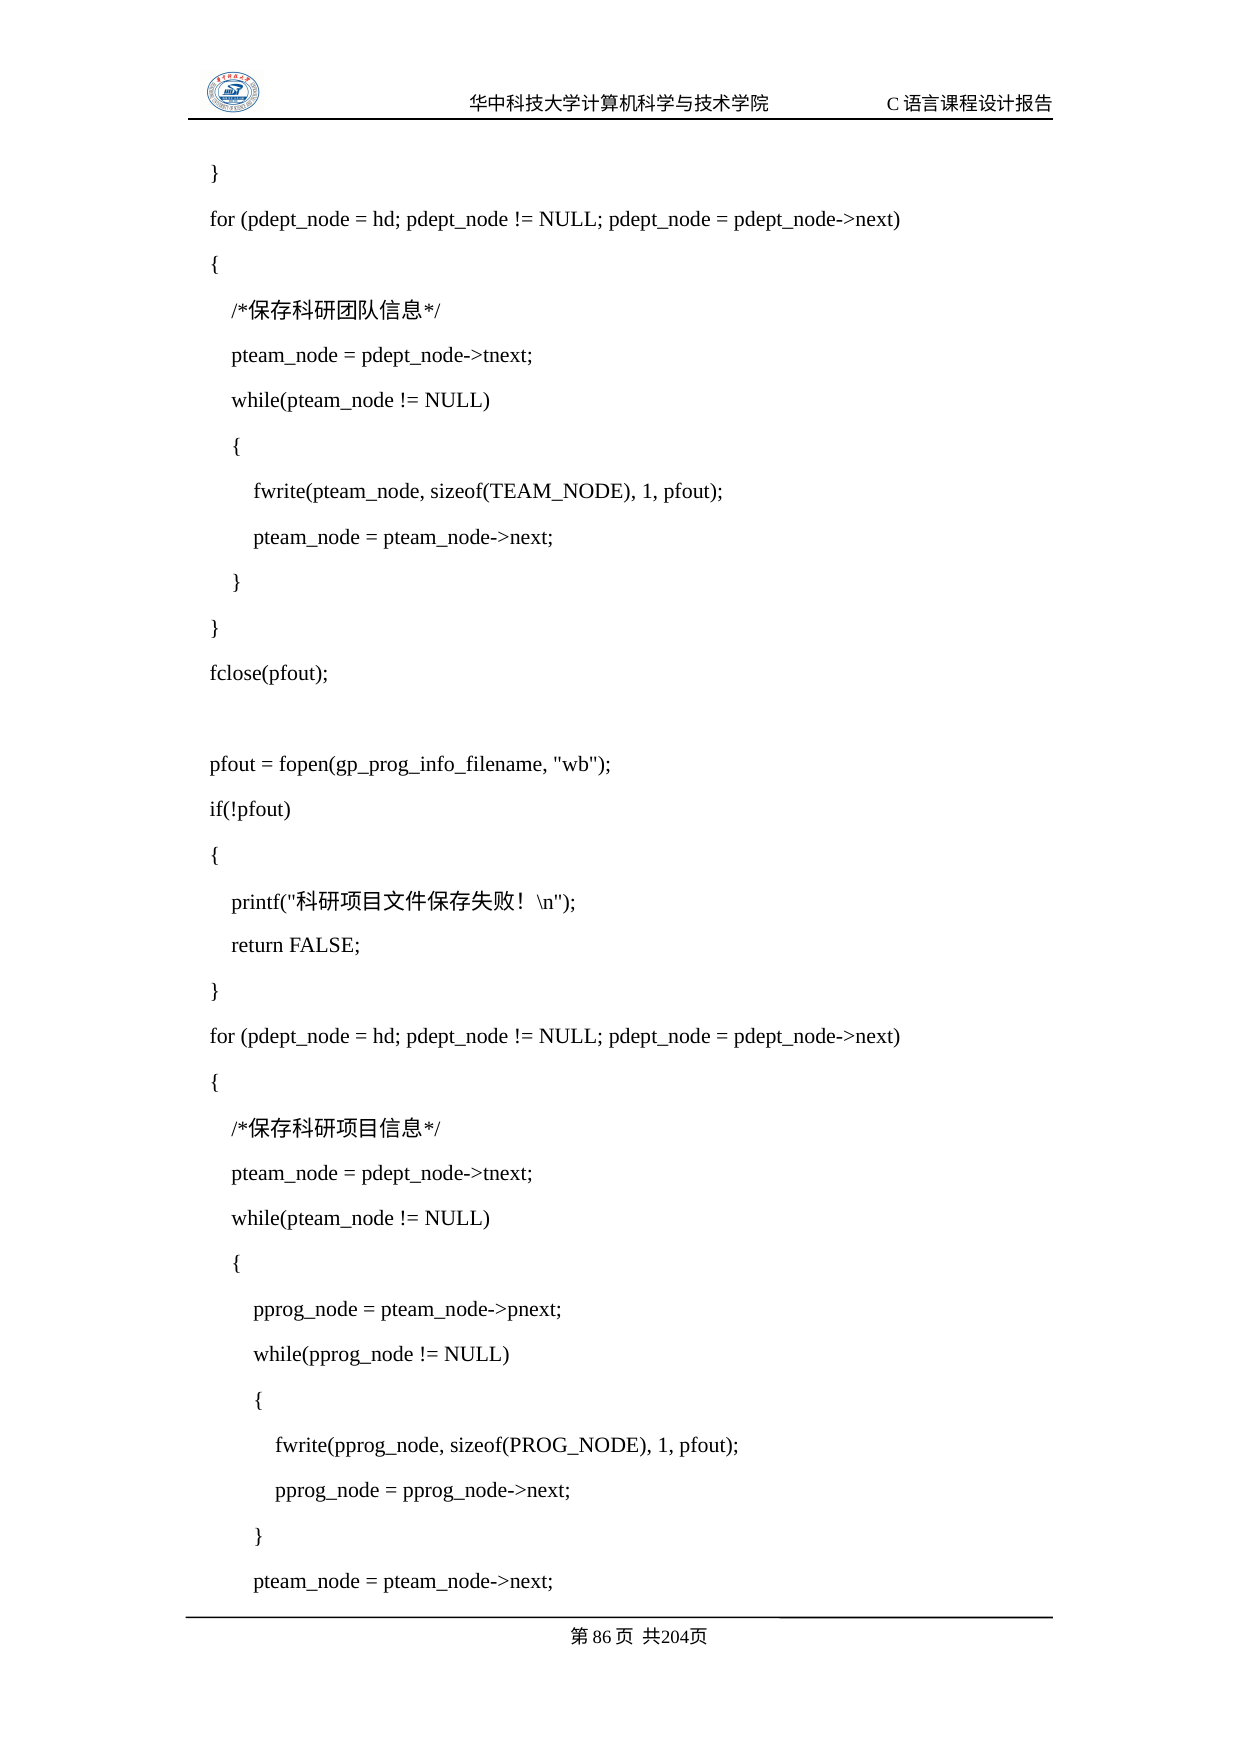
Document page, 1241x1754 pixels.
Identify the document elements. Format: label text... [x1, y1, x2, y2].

text } [187, 968, 1053, 1013]
text while(pteam_node != NULL) [187, 1195, 1053, 1240]
text { [187, 1059, 1053, 1104]
text /*保存科研团队信息*/ [187, 287, 1053, 332]
text { [187, 423, 1053, 468]
text } [187, 604, 1053, 650]
text if(!pfout) [187, 786, 1053, 832]
text pteam_node = pdept_node->tnext; [187, 332, 1053, 377]
text } [187, 559, 1053, 604]
text fwrite(pprog_node, sizeof(PROG_NODE), 1, pfout); [187, 1422, 1053, 1467]
text while(pteam_node != NULL) [187, 377, 1053, 423]
text for (pdept_node = hd; pdept_node != NULL; pdept_node = pdept_node->next) [187, 196, 1053, 241]
text fwrite(pteam_node, sizeof(TEAM_NODE), 1, pfout); [187, 468, 1053, 514]
text { [187, 241, 1053, 287]
text pteam_node = pteam_node->next; [187, 1558, 1053, 1604]
text pteam_node = pdept_node->tnext; [187, 1149, 1053, 1195]
text printf("科研项目文件保存失败！\n"); [187, 877, 1053, 922]
text { [187, 1240, 1053, 1286]
text pprog_node = pteam_node->pnext; [187, 1286, 1053, 1331]
text } [187, 150, 1053, 196]
text for (pdept_node = hd; pdept_node != NULL; pdept_node = pdept_node->next) [187, 1013, 1053, 1059]
text { [187, 832, 1053, 877]
text while(pprog_node != NULL) [187, 1331, 1053, 1377]
text /*保存科研项目信息*/ [187, 1104, 1053, 1149]
text { [187, 1377, 1053, 1422]
text pfout = fopen(gp_prog_info_filename, "wb"); [187, 741, 1053, 786]
text } [187, 1513, 1053, 1558]
picture [200, 70, 264, 113]
text pprog_node = pprog_node->next; [187, 1467, 1053, 1513]
text pteam_node = pteam_node->next; [187, 514, 1053, 559]
text fclose(pfout); [187, 650, 1053, 695]
text return FALSE; [187, 922, 1053, 968]
